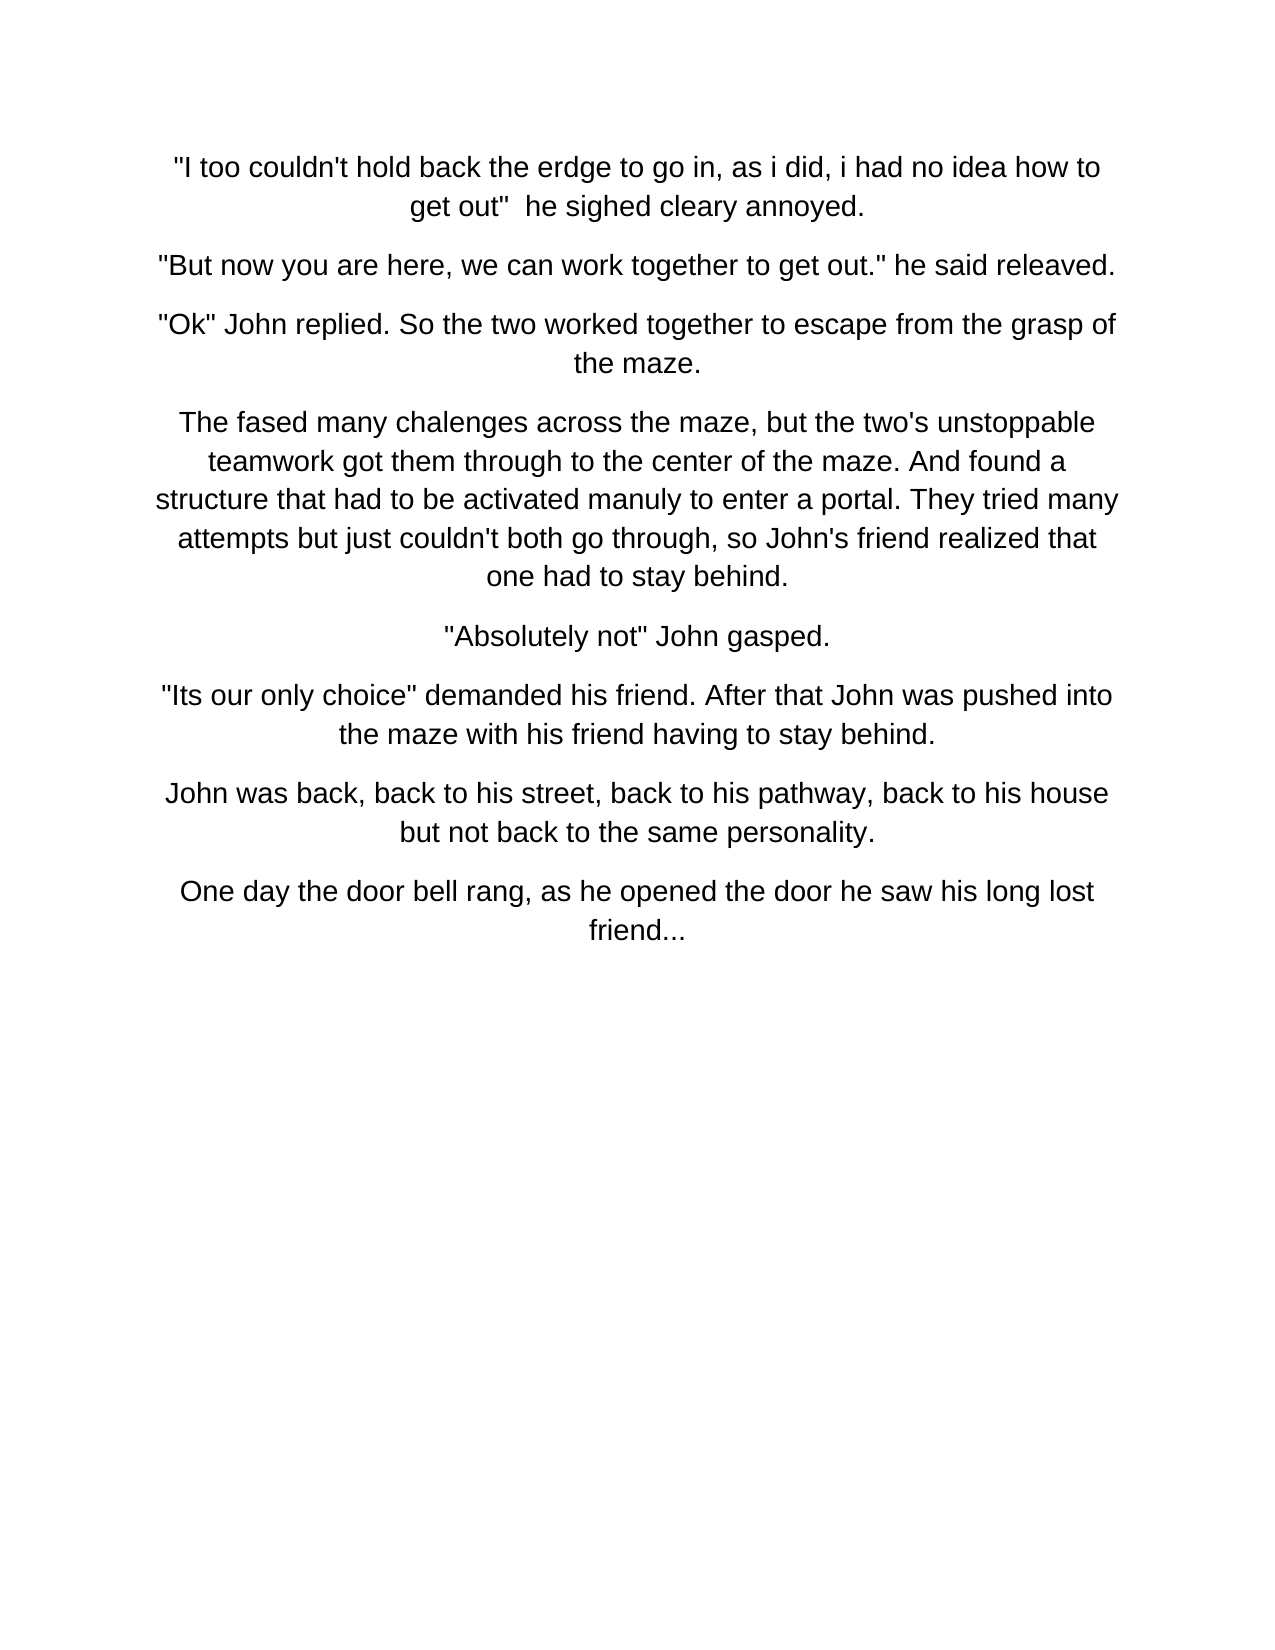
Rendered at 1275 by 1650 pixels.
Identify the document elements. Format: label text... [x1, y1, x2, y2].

text "Ok" John replied. So the two worked together to escape from the grasp of the maze. [150, 307, 1125, 379]
text "Its our only choice" demanded his friend. After that John was pushed into the maze with his friend having to stay behind. [150, 678, 1125, 750]
text "Absolutely not" John gasped. [150, 619, 1125, 652]
text "I too couldn't hold back the erdge to go in, as i did, i had no idea how to get out" he sighed cleary annoyed. [150, 150, 1125, 222]
text "But now you are here, we can work together to get out." he said releaved. [150, 248, 1125, 281]
text One day the door bell rang, as he opened the door he saw his long lost friend... [150, 874, 1125, 946]
text The fased many chalenges across the maze, but the two's unstoppable teamwork got them through to the center of the maze. And found a structure that had to be activated manuly to enter a portal. They tried many attempts but just couldn't both go through, so John's friend realized that one had to stay behind. [150, 405, 1125, 593]
text John was back, back to his street, back to his pathway, back to his house but not back to the same personality. [150, 776, 1125, 848]
